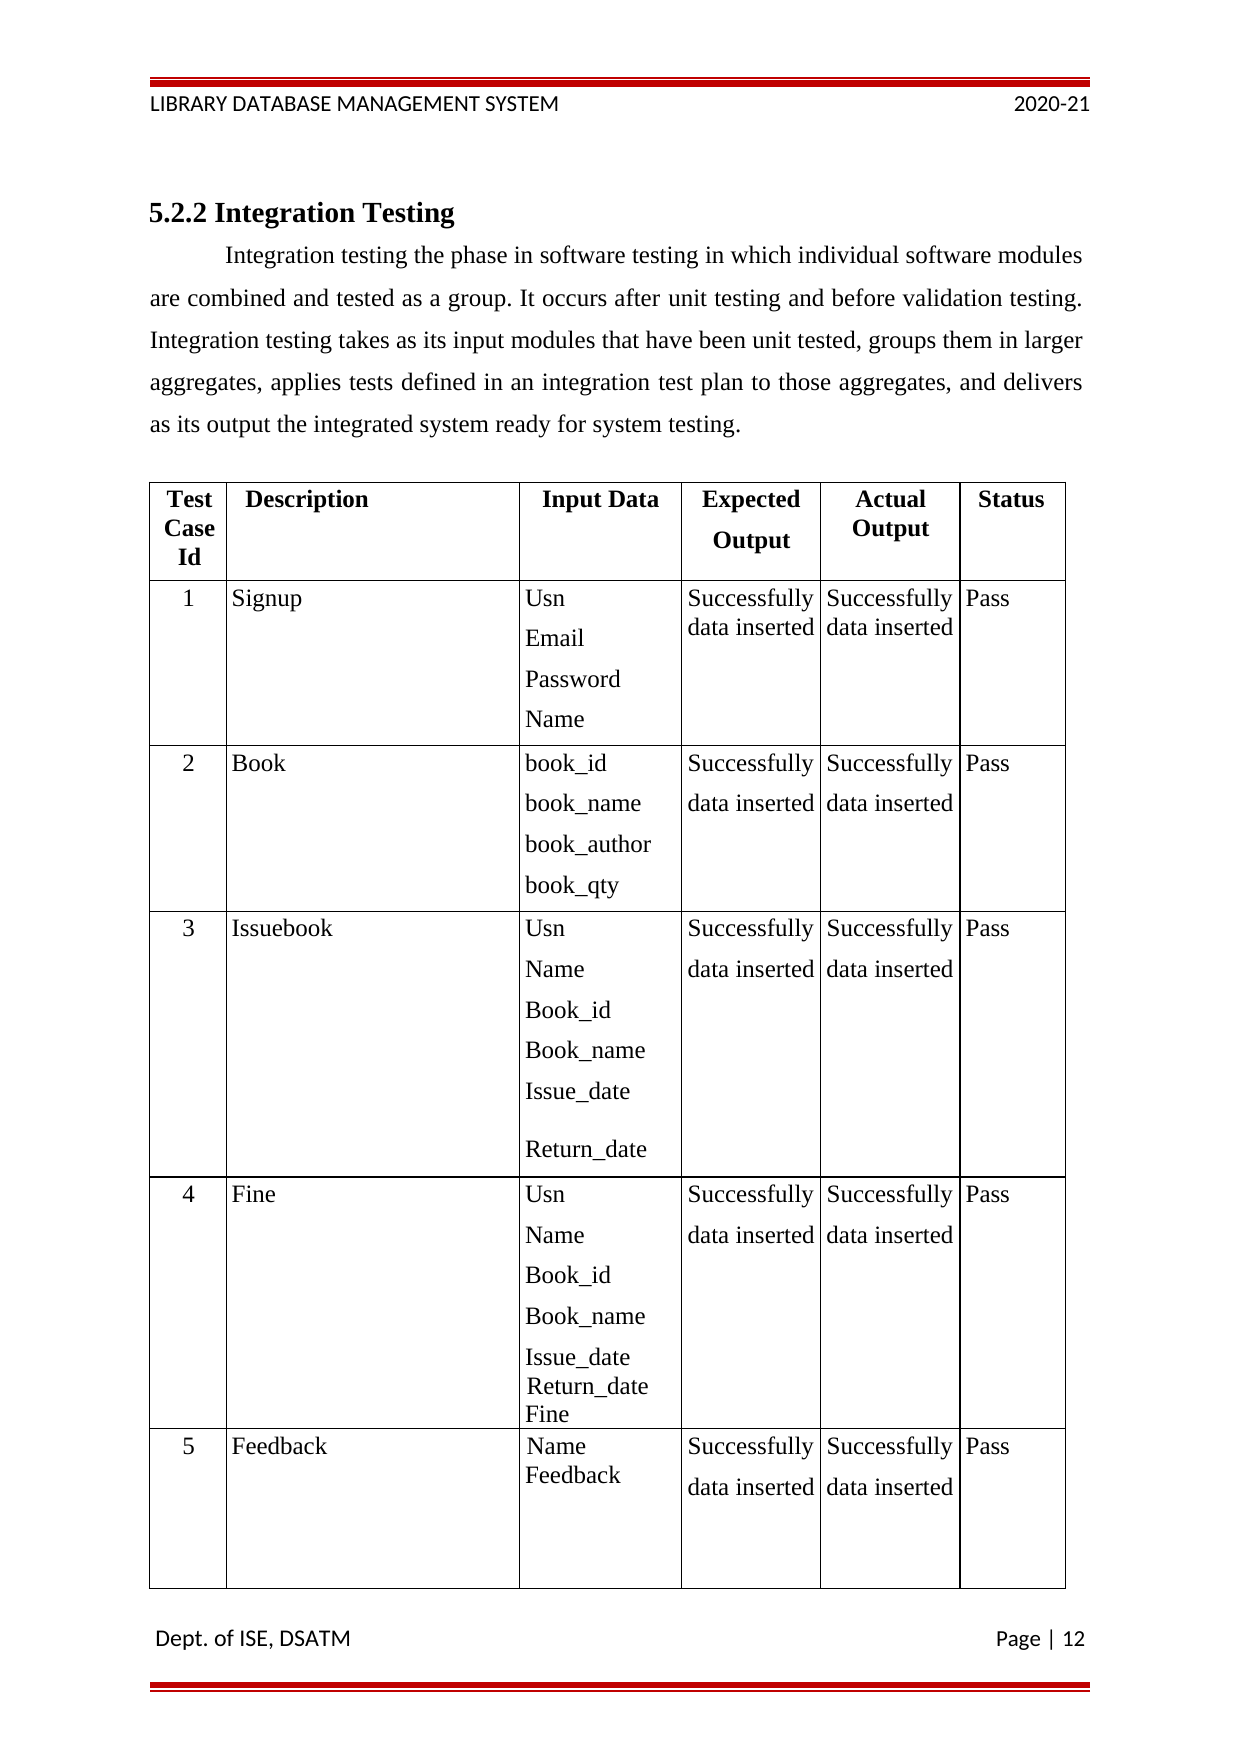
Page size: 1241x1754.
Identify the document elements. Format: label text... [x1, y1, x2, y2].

table_cell 3 [150, 912, 226, 1176]
table_cell Successfully data inserted [821, 1429, 959, 1588]
table_cell Feedback [227, 1429, 519, 1588]
table_header Actual Output [821, 483, 959, 580]
table_cell 4 [150, 1178, 226, 1428]
table_cell 2 [150, 746, 226, 911]
table_cell Successfully data inserted [682, 581, 820, 745]
table_cell Pass [961, 746, 1065, 911]
table_cell Name Feedback [520, 1429, 681, 1588]
table_cell Successfully data inserted [821, 912, 959, 1176]
table_cell 5 [150, 1429, 226, 1588]
table_cell Pass [961, 1178, 1065, 1428]
table_cell Successfully data inserted [682, 1178, 820, 1428]
table_cell Pass [961, 912, 1065, 1176]
table_cell Usn Email Password Name [520, 581, 681, 745]
table_cell Pass [961, 581, 1065, 745]
table_cell Pass [961, 1429, 1065, 1588]
table_cell Issuebook [227, 912, 519, 1176]
table_cell Successfully data inserted [682, 1429, 820, 1588]
table_cell Fine [227, 1178, 519, 1428]
table_cell Successfully data inserted [821, 581, 959, 745]
table_cell Usn Name Book_id Book_name Issue_date Return_date [520, 912, 681, 1176]
table_header Expected Output [682, 483, 820, 580]
table_cell Signup [227, 581, 519, 745]
table_cell Successfully data inserted [821, 746, 959, 911]
table_cell 1 [150, 581, 226, 745]
text 5.2.2 Integration Testing [148, 195, 1090, 229]
table_cell Successfully data inserted [682, 746, 820, 911]
table_cell book_id book_name book_author book_qty [520, 746, 681, 911]
table_header Description [227, 483, 519, 580]
table_header Test Case Id [150, 483, 226, 580]
table_header Input Data [520, 483, 681, 580]
table_cell Book [227, 746, 519, 911]
table_header Status [961, 483, 1065, 580]
table_cell Usn Name Book_id Book_name Issue_date Return_date Fine [520, 1178, 681, 1428]
text Integration testing the phase in software testing in which individual software modules are combined and tested as a group. It occurs after unit testing and before validation testing. Integration testing takes as its input modules that have been unit tested, groups them in larger aggregates, applies tests defined in an integration test plan to those aggregates, and delivers as its output the integrated system ready for system testing. [149, 241, 1083, 438]
table_cell Successfully data inserted [682, 912, 820, 1176]
table_cell Successfully data inserted [821, 1178, 959, 1428]
